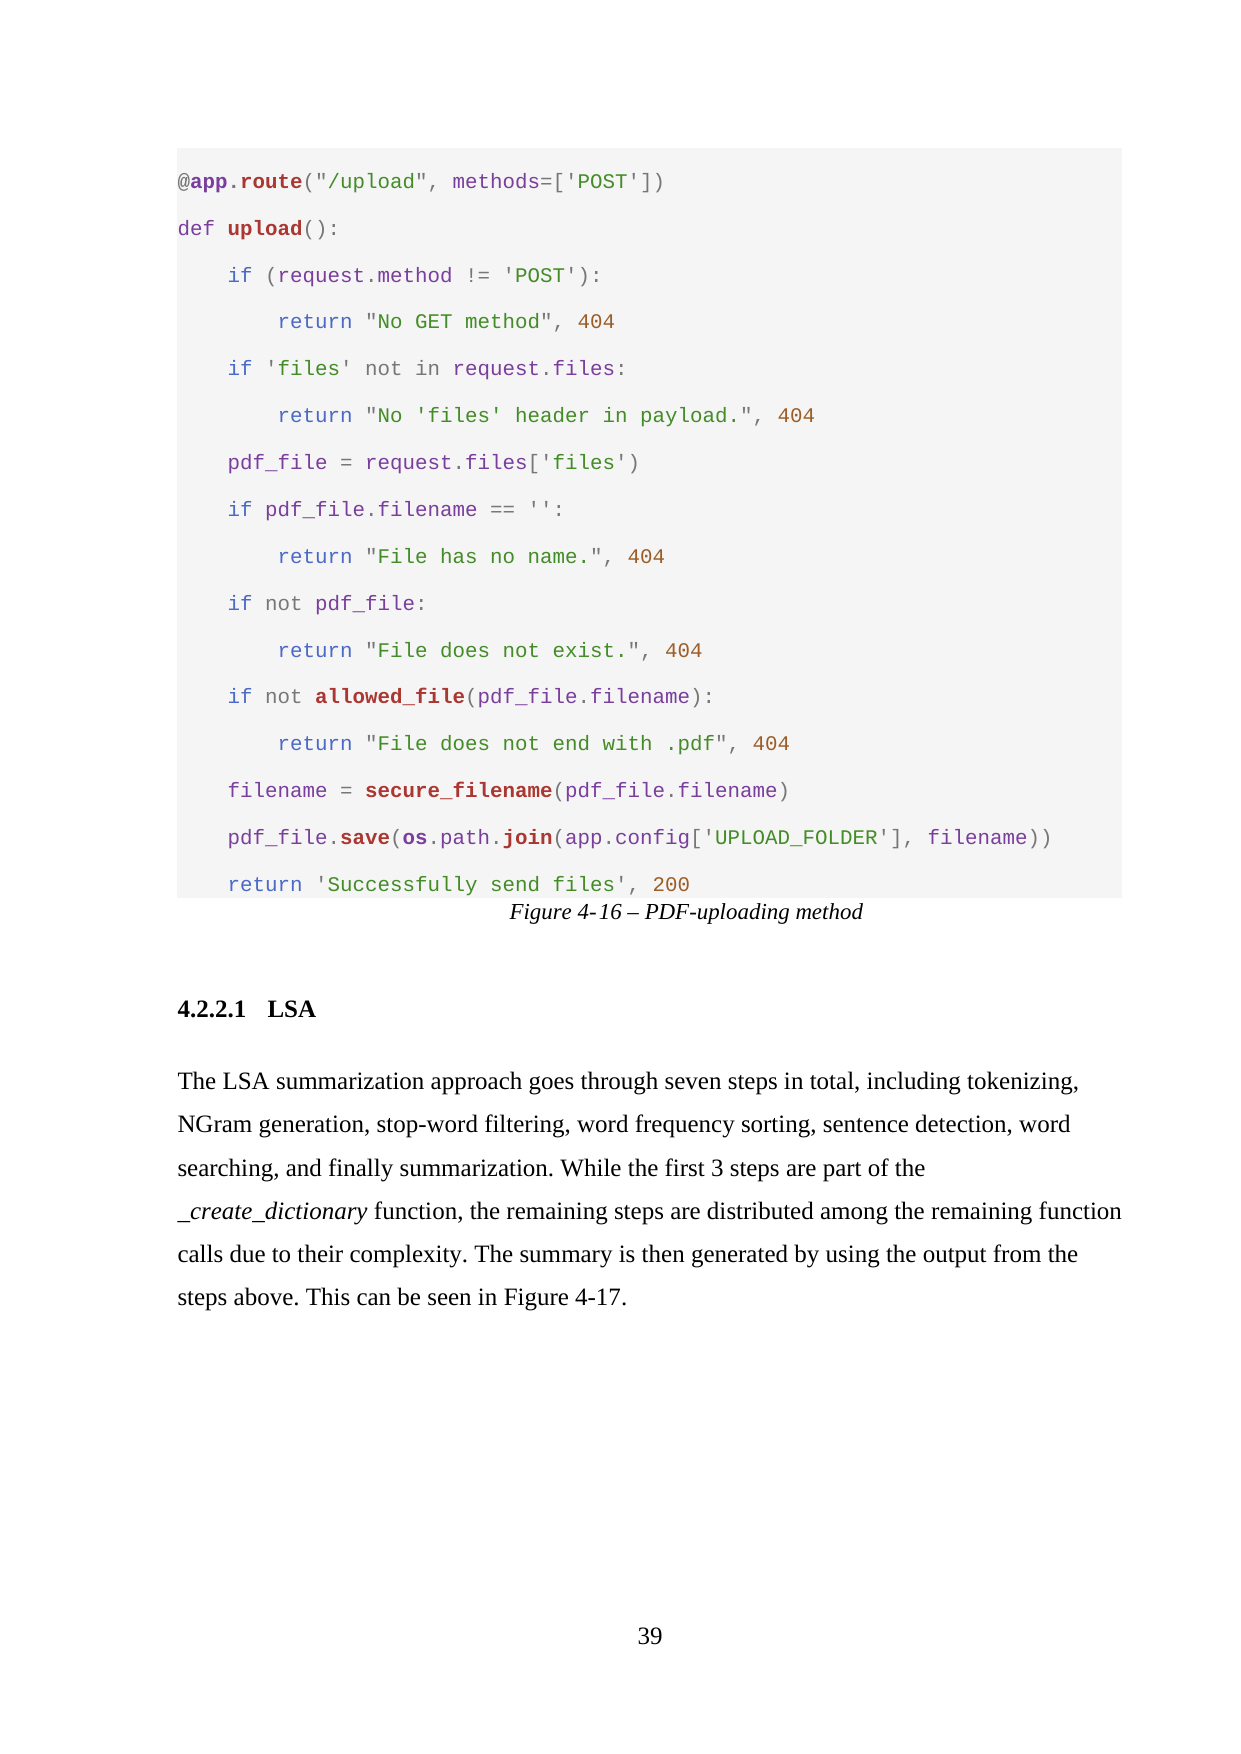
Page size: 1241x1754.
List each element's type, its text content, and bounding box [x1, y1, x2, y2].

text return 'Successfully send files', 200 [177, 851, 1122, 898]
text return "File does not exist.", 404 [177, 616, 1122, 663]
text @app.route("/upload", methods=['POST']) [177, 148, 1122, 194]
text filename = secure_filename(pdf_file.filename) [177, 757, 1122, 804]
text pdf_file.save(os.path.join(app.config['UPLOAD_FOLDER'], filename)) [177, 804, 1122, 851]
text return "No GET method", 404 [177, 288, 1122, 335]
text return "File has no name.", 404 [177, 523, 1122, 569]
subtitle LSA [177, 994, 1122, 1023]
text if not allowed_file(pdf_file.filename): [177, 663, 1122, 710]
text if pdf_file.filename == '': [177, 476, 1122, 523]
text return "File does not end with .pdf", 404 [177, 710, 1122, 757]
text if (request.method != 'POST'): [177, 241, 1122, 288]
text def upload(): [177, 194, 1122, 241]
text return "No 'files' header in payload.", 404 [177, 382, 1122, 429]
text if 'files' not in request.files: [177, 335, 1122, 382]
text pdf_file = request.files['files') [177, 429, 1122, 476]
text if not pdf_file: [177, 569, 1122, 616]
